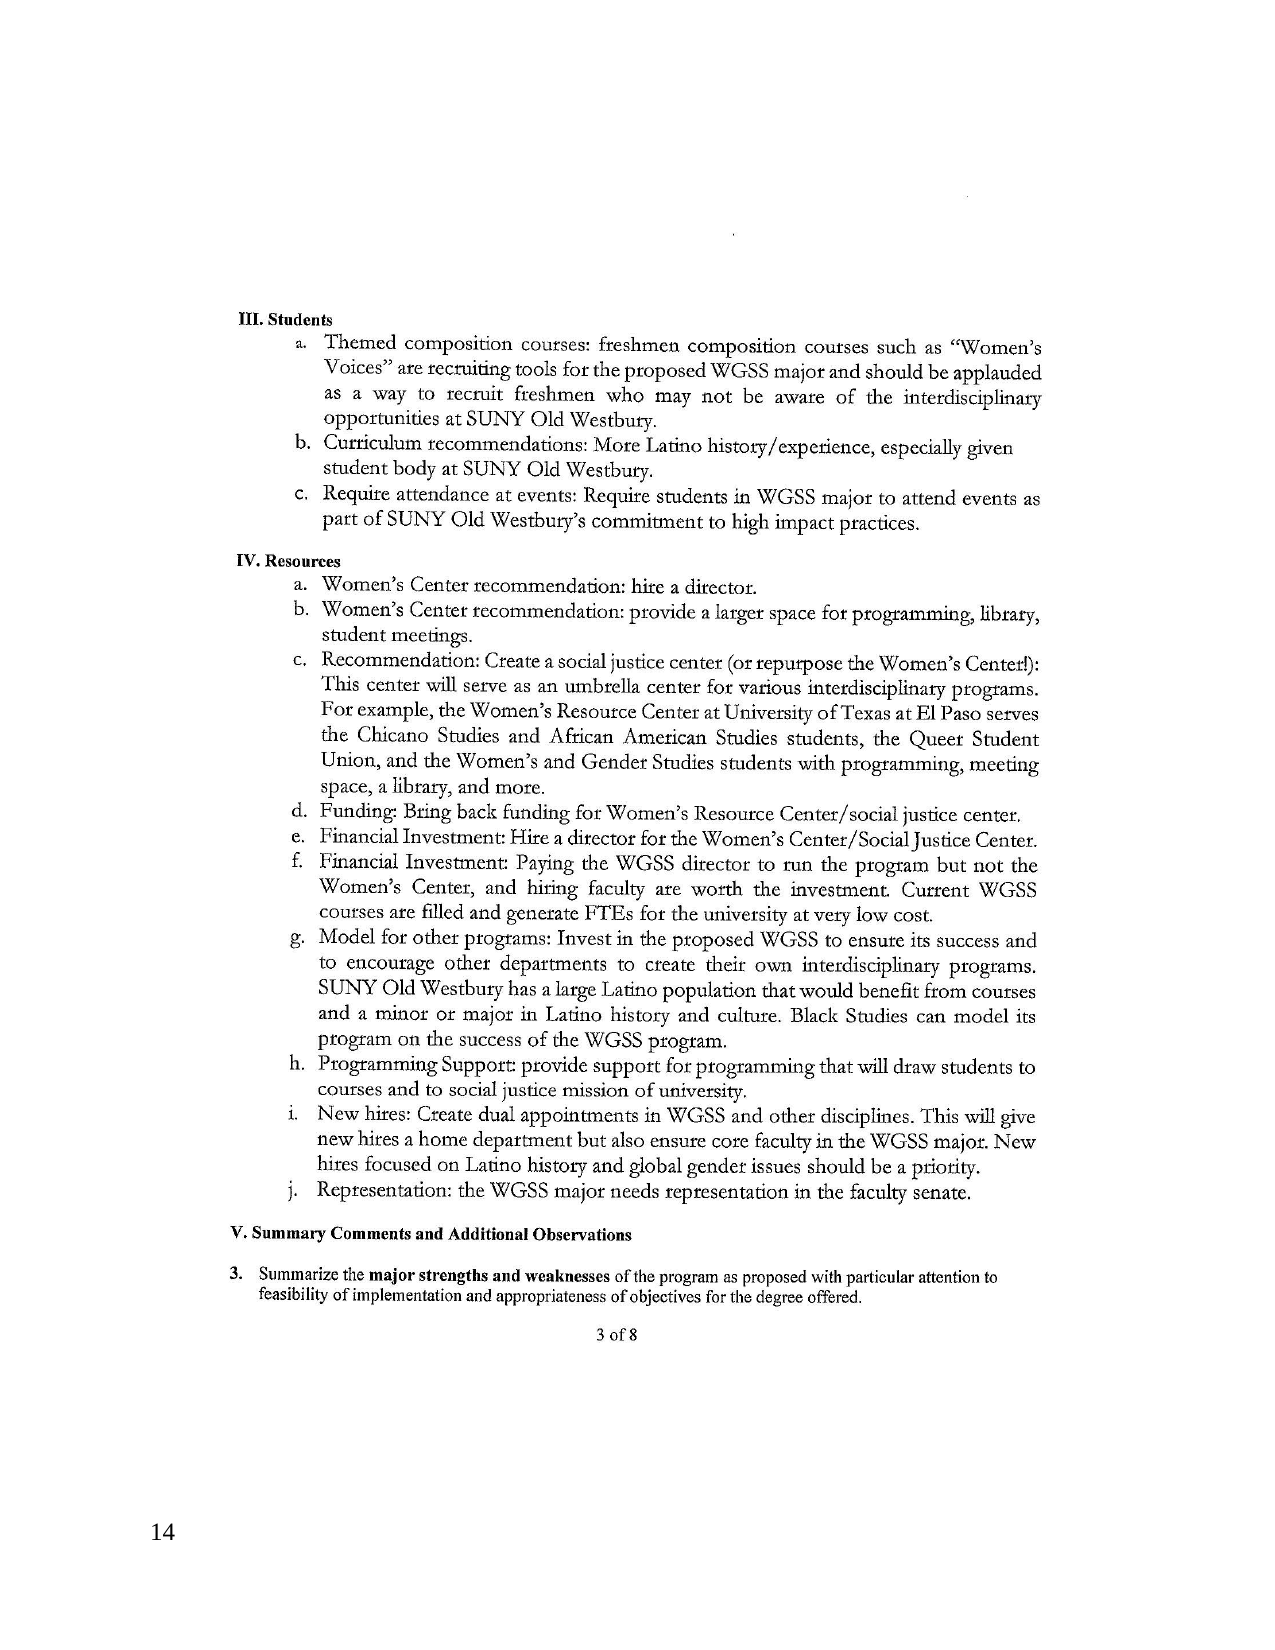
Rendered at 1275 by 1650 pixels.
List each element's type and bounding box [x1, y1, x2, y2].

picture [150, 150, 1125, 1412]
